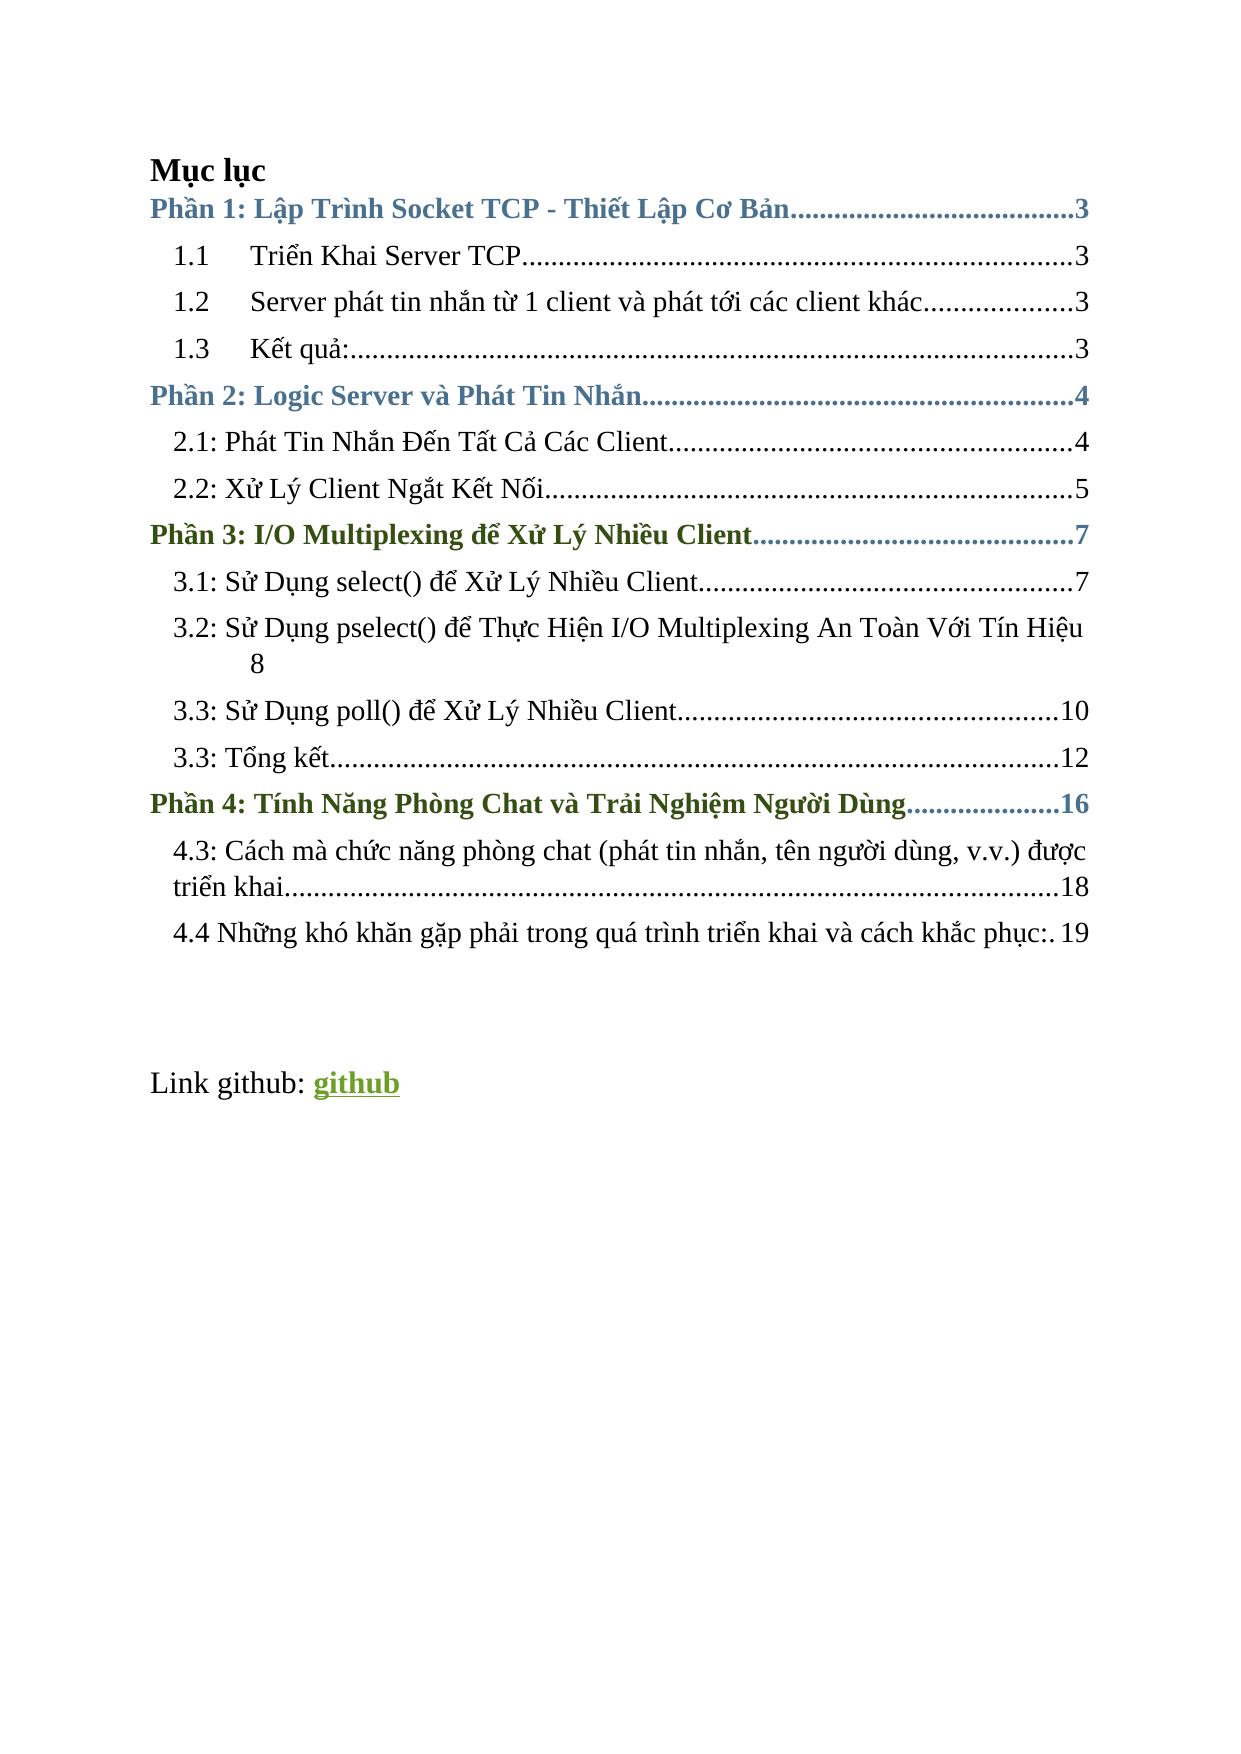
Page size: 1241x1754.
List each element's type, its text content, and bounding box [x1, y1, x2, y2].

text Link github: github [150, 1064, 1090, 1101]
